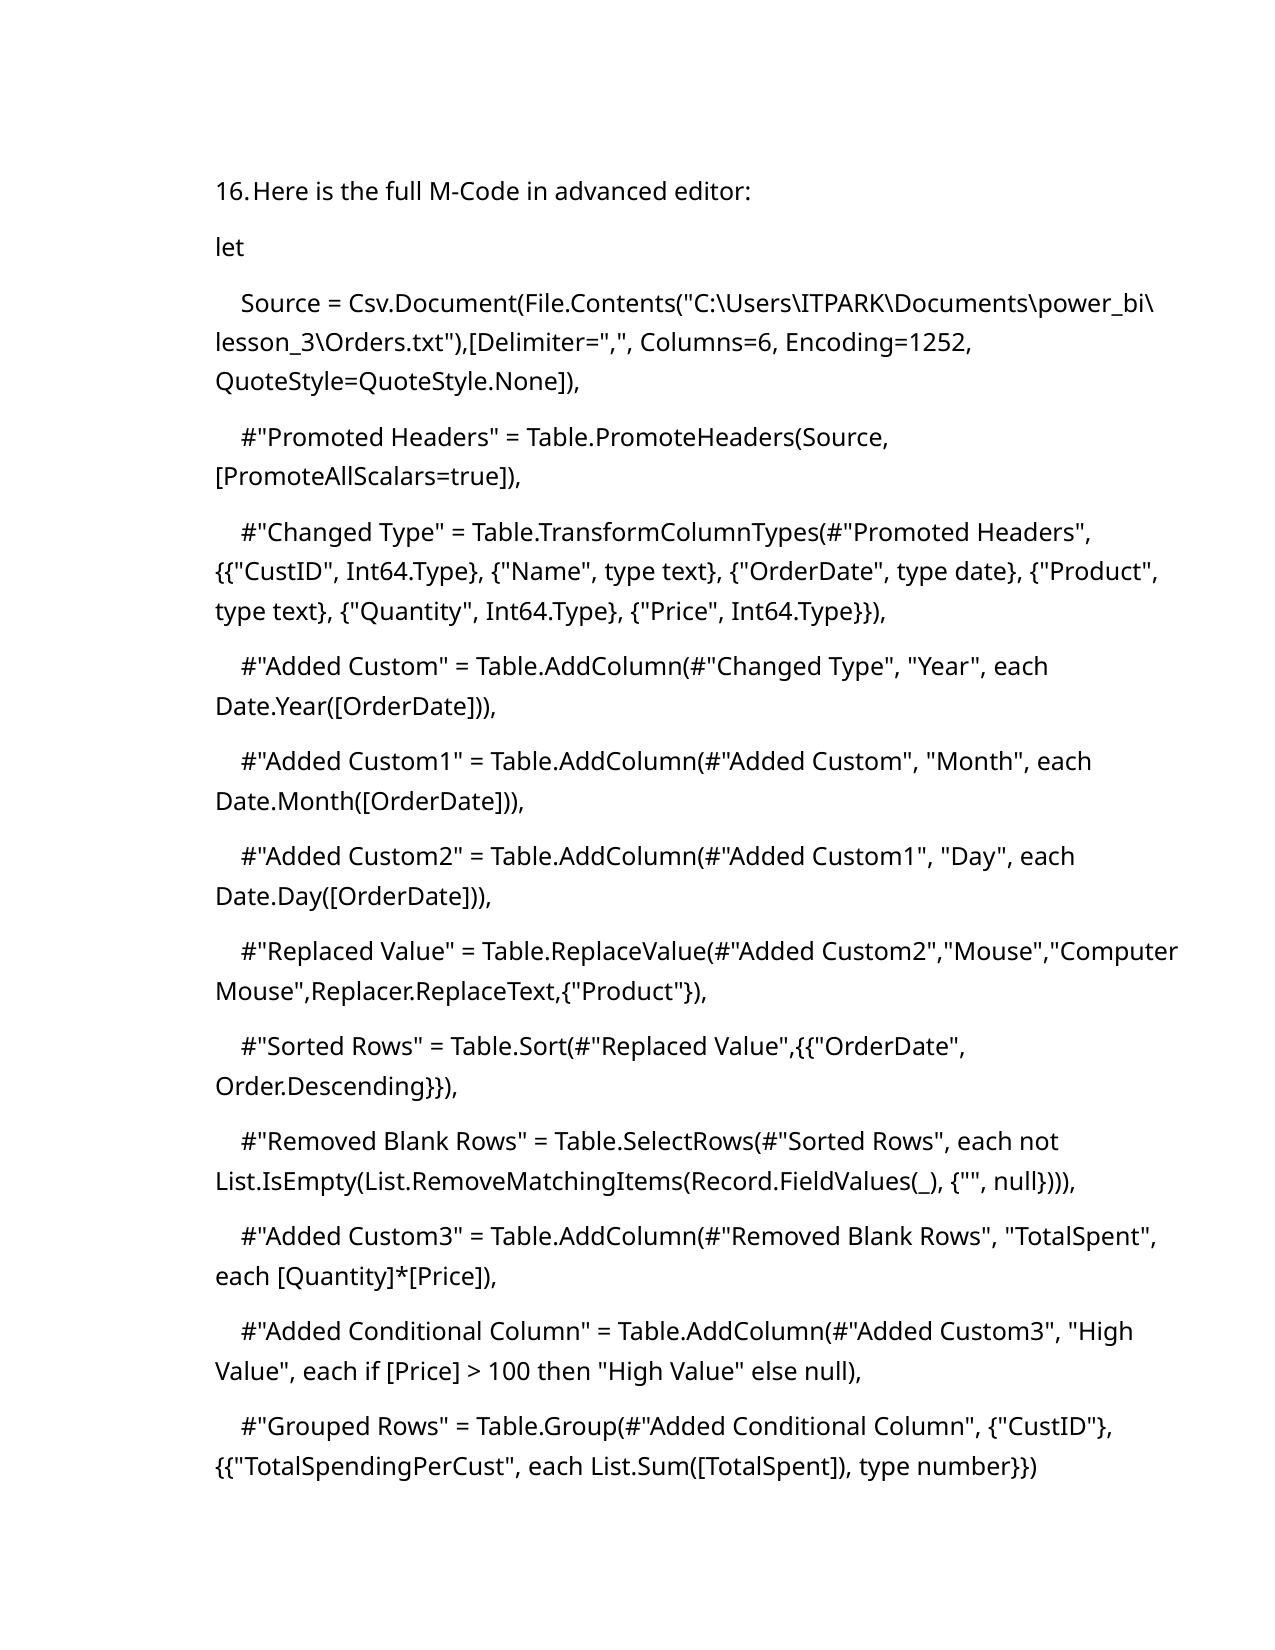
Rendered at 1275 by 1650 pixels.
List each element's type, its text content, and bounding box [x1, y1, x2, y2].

text #"Sorted Rows" = Table.Sort(#"Replaced Value",{{"OrderDate", Order.Descending}}), [215, 1029, 1186, 1102]
text #"Added Custom2" = Table.AddColumn(#"Added Custom1", "Day", each Date.Day([OrderDate])), [215, 839, 1186, 912]
text #"Promoted Headers" = Table.PromoteHeaders(Source, [PromoteAllScalars=true]), [215, 420, 1186, 493]
text #"Removed Blank Rows" = Table.SelectRows(#"Sorted Rows", each not List.IsEmpty(List.RemoveMatchingItems(Record.FieldValues(_), {"", null}))), [215, 1124, 1186, 1197]
text #"Changed Type" = Table.TransformColumnTypes(#"Promoted Headers",{{"CustID", Int64.Type}, {"Name", type text}, {"OrderDate", type date}, {"Product", type text}, {"Quantity", Int64.Type}, {"Price", Int64.Type}}), [215, 515, 1186, 627]
text #"Added Custom1" = Table.AddColumn(#"Added Custom", "Month", each Date.Month([OrderDate])), [215, 744, 1186, 817]
text #"Added Custom3" = Table.AddColumn(#"Removed Blank Rows", "TotalSpent", each [Quantity]*[Price]), [215, 1219, 1186, 1292]
text Source = Csv.Document(File.Contents("C:\Users\ITPARK\Documents\power_bi\lesson_3\Orders.txt"),[Delimiter=",", Columns=6, Encoding=1252, QuoteStyle=QuoteStyle.None]), [215, 286, 1186, 398]
text #"Added Conditional Column" = Table.AddColumn(#"Added Custom3", "High Value", each if [Price] > 100 then "High Value" else null), [215, 1314, 1186, 1387]
text let [215, 230, 1186, 264]
text #"Grouped Rows" = Table.Group(#"Added Conditional Column", {"CustID"}, {{"TotalSpendingPerCust", each List.Sum([TotalSpent]), type number}}) [215, 1409, 1186, 1482]
text #"Added Custom" = Table.AddColumn(#"Changed Type", "Year", each Date.Year([OrderDate])), [215, 649, 1186, 722]
list Here is the full M-Code in advanced editor: [215, 174, 1186, 208]
text #"Replaced Value" = Table.ReplaceValue(#"Added Custom2","Mouse","Computer Mouse",Replacer.ReplaceText,{"Product"}), [215, 934, 1186, 1007]
